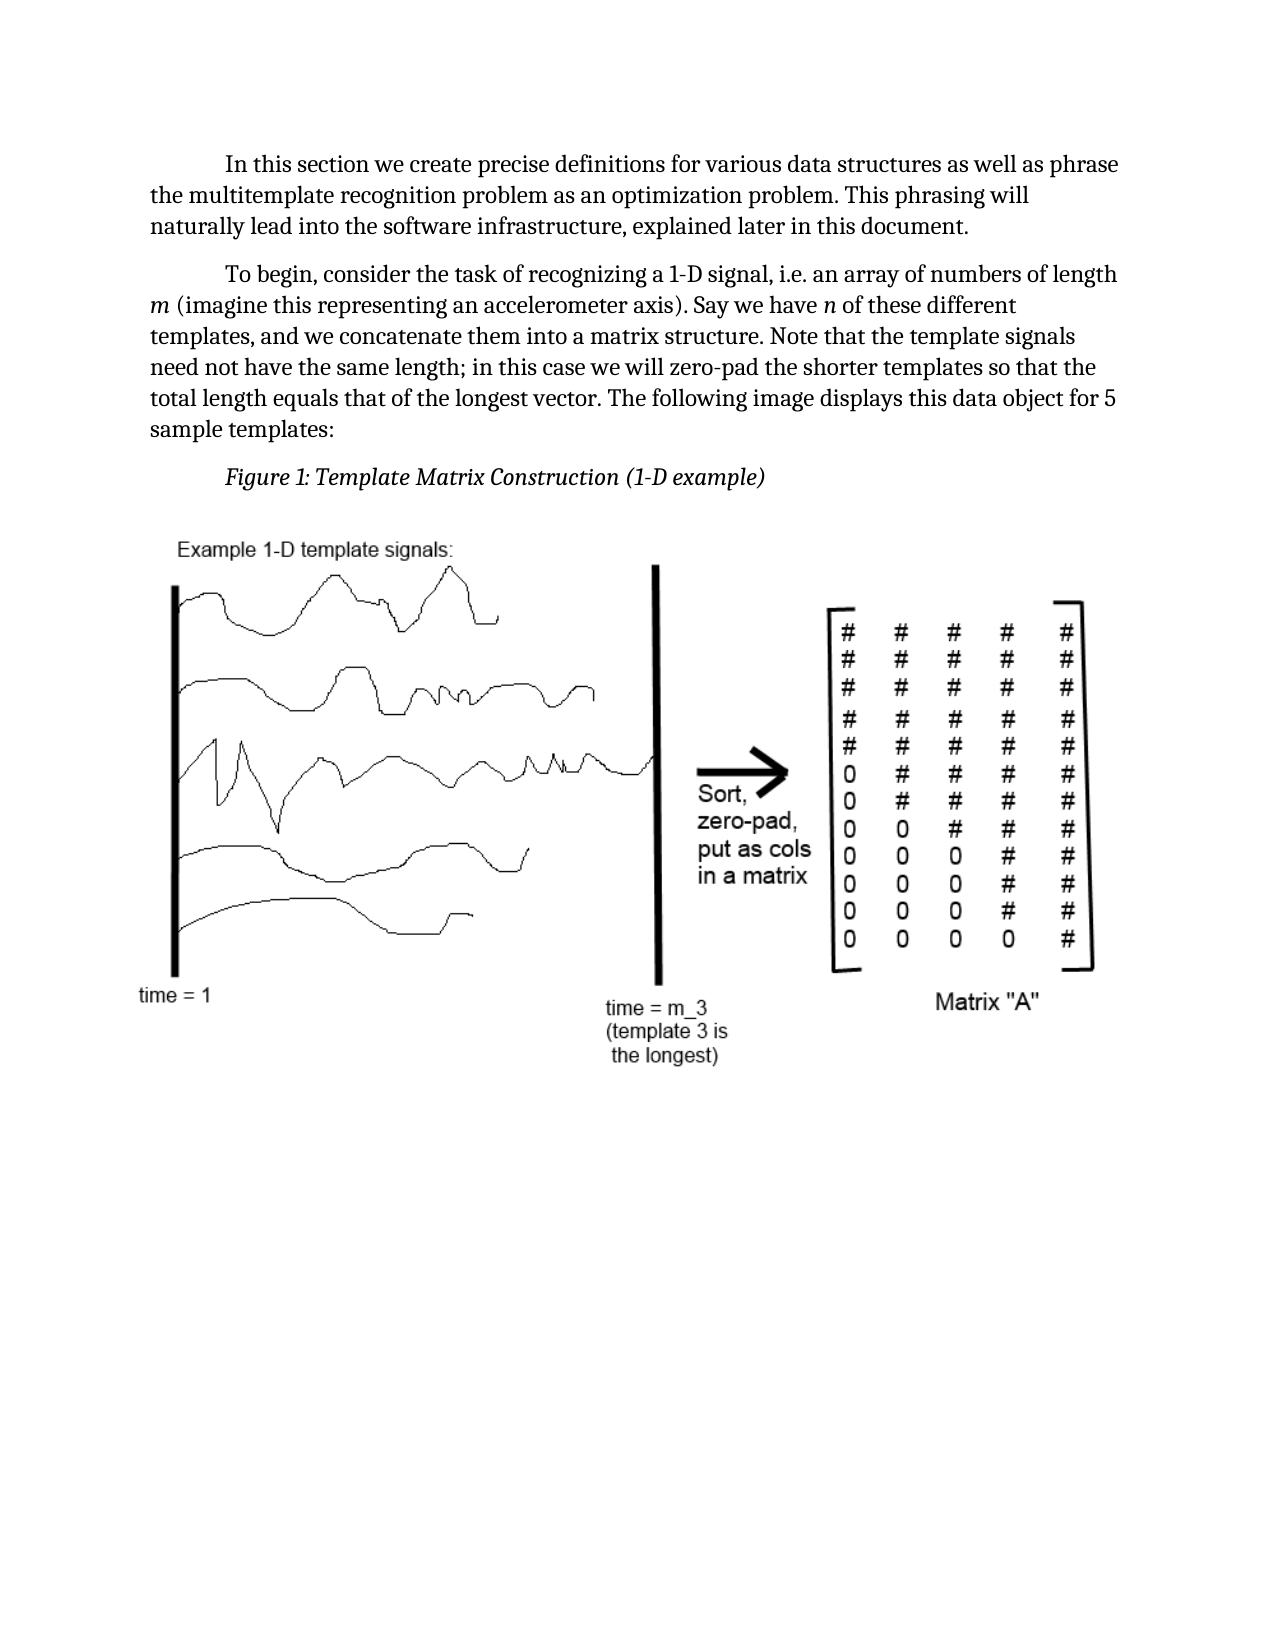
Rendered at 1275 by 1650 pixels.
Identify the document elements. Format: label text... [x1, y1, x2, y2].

text To begin, consider the task of recognizing a 1-D signal, i.e. an array of numbers of length m (imagine this representing an accelerometer axis). Say we have n of these different templates, and we concatenate them into a matrix structure. Note that the template signals need not have the same length; in this case we will zero-pad the shorter templates so that the total length equals that of the longest vector. The following image displays this data object for 5 sample templates: [150, 260, 1125, 444]
text In this section we create precise definitions for various data structures as well as phrase the multitemplate recognition problem as an optimization problem. This phrasing will naturally lead into the software infrastructure, explained later in this document. [150, 150, 1125, 241]
picture [130, 520, 1102, 1079]
text Figure 1: Template Matrix Construction (1-D example) [150, 463, 1125, 491]
